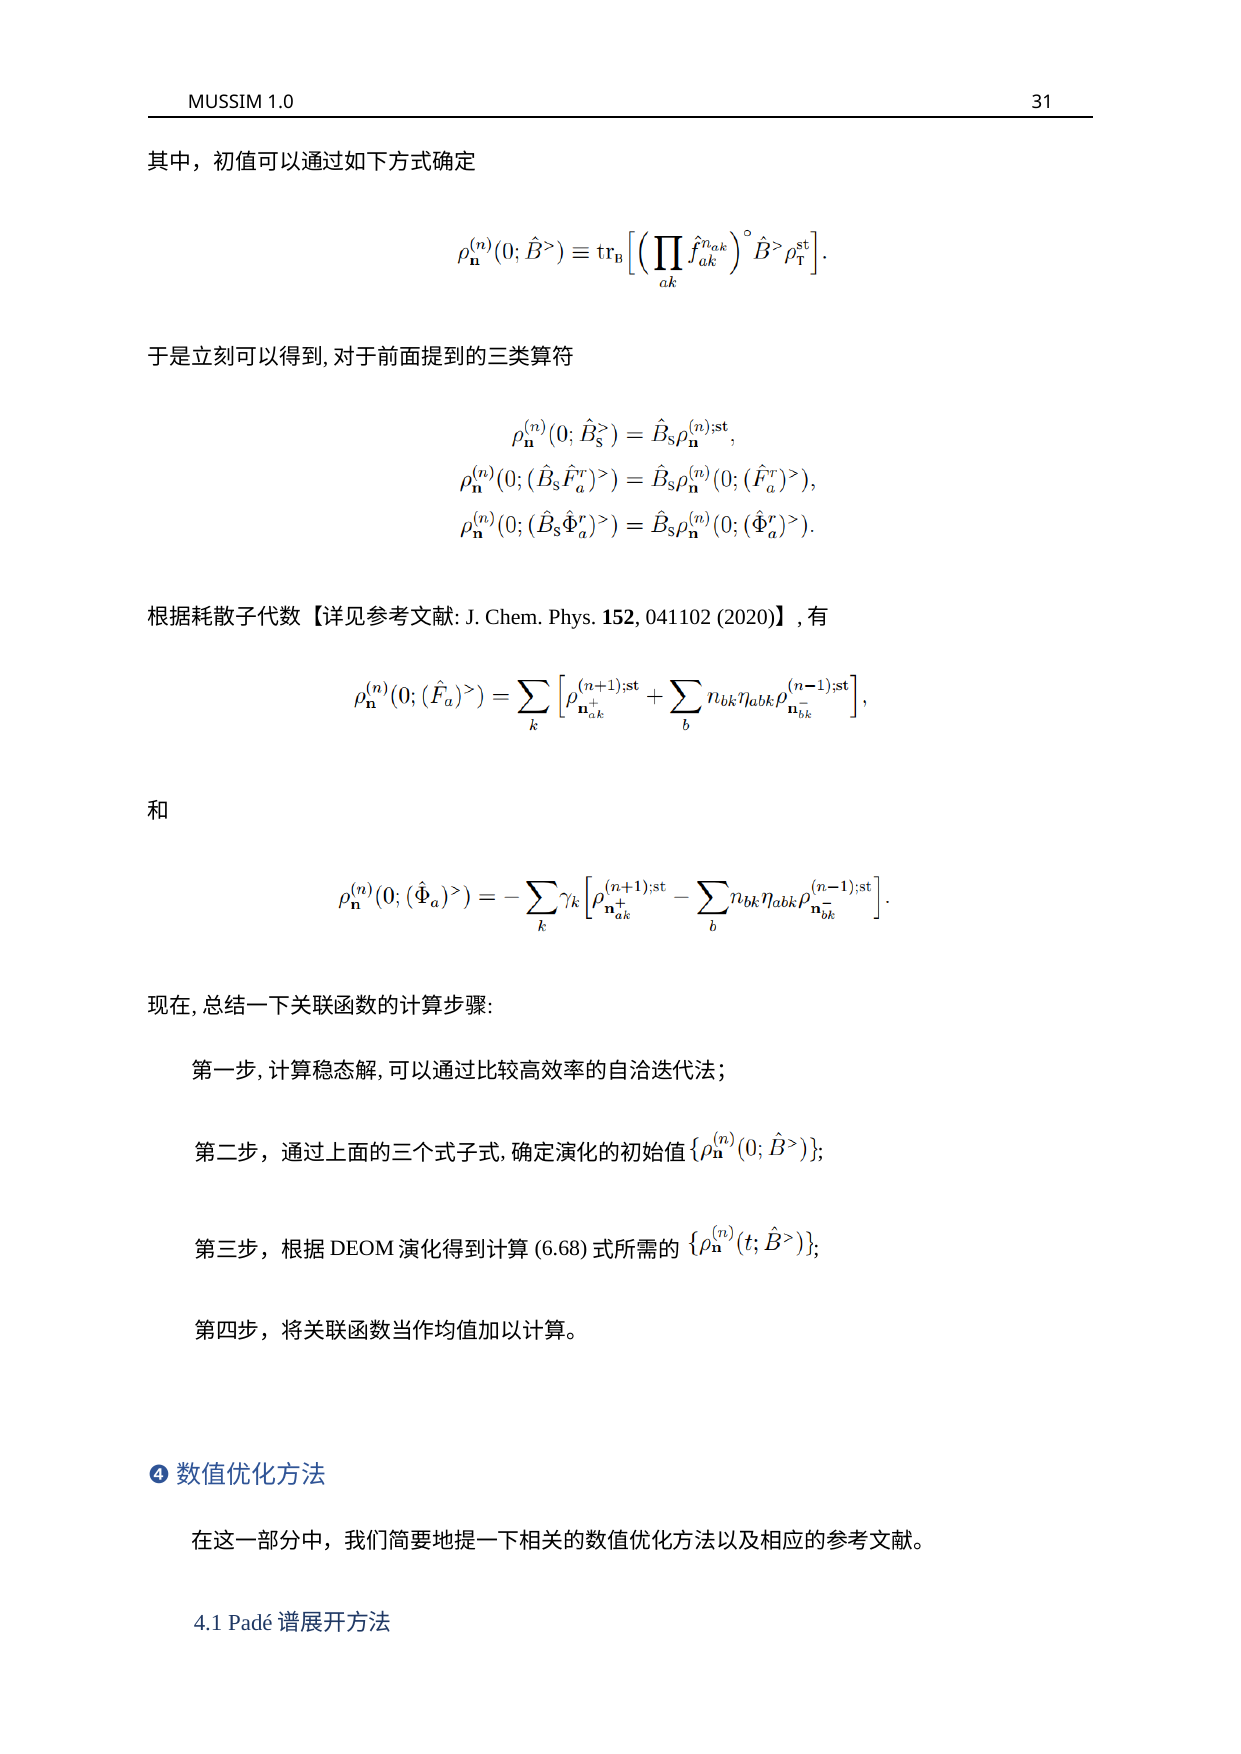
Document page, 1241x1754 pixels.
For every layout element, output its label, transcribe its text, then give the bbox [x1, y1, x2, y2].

text 第四步，将关联函数当作均值加以计算。 [148, 1313, 1093, 1345]
picture [348, 663, 893, 736]
text 第一步, 计算稳态解, 可以通过比较高效率的自洽迭代法； [148, 1053, 1093, 1085]
picture [686, 1124, 818, 1170]
text 和 [148, 793, 1093, 826]
text 其中，初值可以通过如下方式确定 [148, 144, 1093, 176]
subtitle 4.1 Padé谱展开方法 [148, 1588, 1093, 1653]
picture [425, 403, 862, 545]
text 第三步，根据DEOM演化得到计算 (6.68) 式所需的; [148, 1215, 1093, 1280]
text 在这一部分中，我们简要地提一下相关的数值优化方法以及相应的参考文献。 [148, 1523, 1093, 1555]
picture [449, 208, 838, 290]
picture [680, 1219, 813, 1271]
subtitle ❹ 数值优化方法 [148, 1440, 1093, 1505]
text 第二步，通过上面的三个式子式, 确定演化的初始值; [148, 1118, 1093, 1183]
picture [333, 858, 907, 934]
text 现在, 总结一下关联函数的计算步骤: [148, 988, 1093, 1020]
text 根据耗散子代数【详见参考文献: J. Chem. Phys. 152, 041102 (2020)】, 有 [148, 598, 1093, 631]
text 于是立刻可以得到, 对于前面提到的三类算符 [148, 338, 1093, 371]
